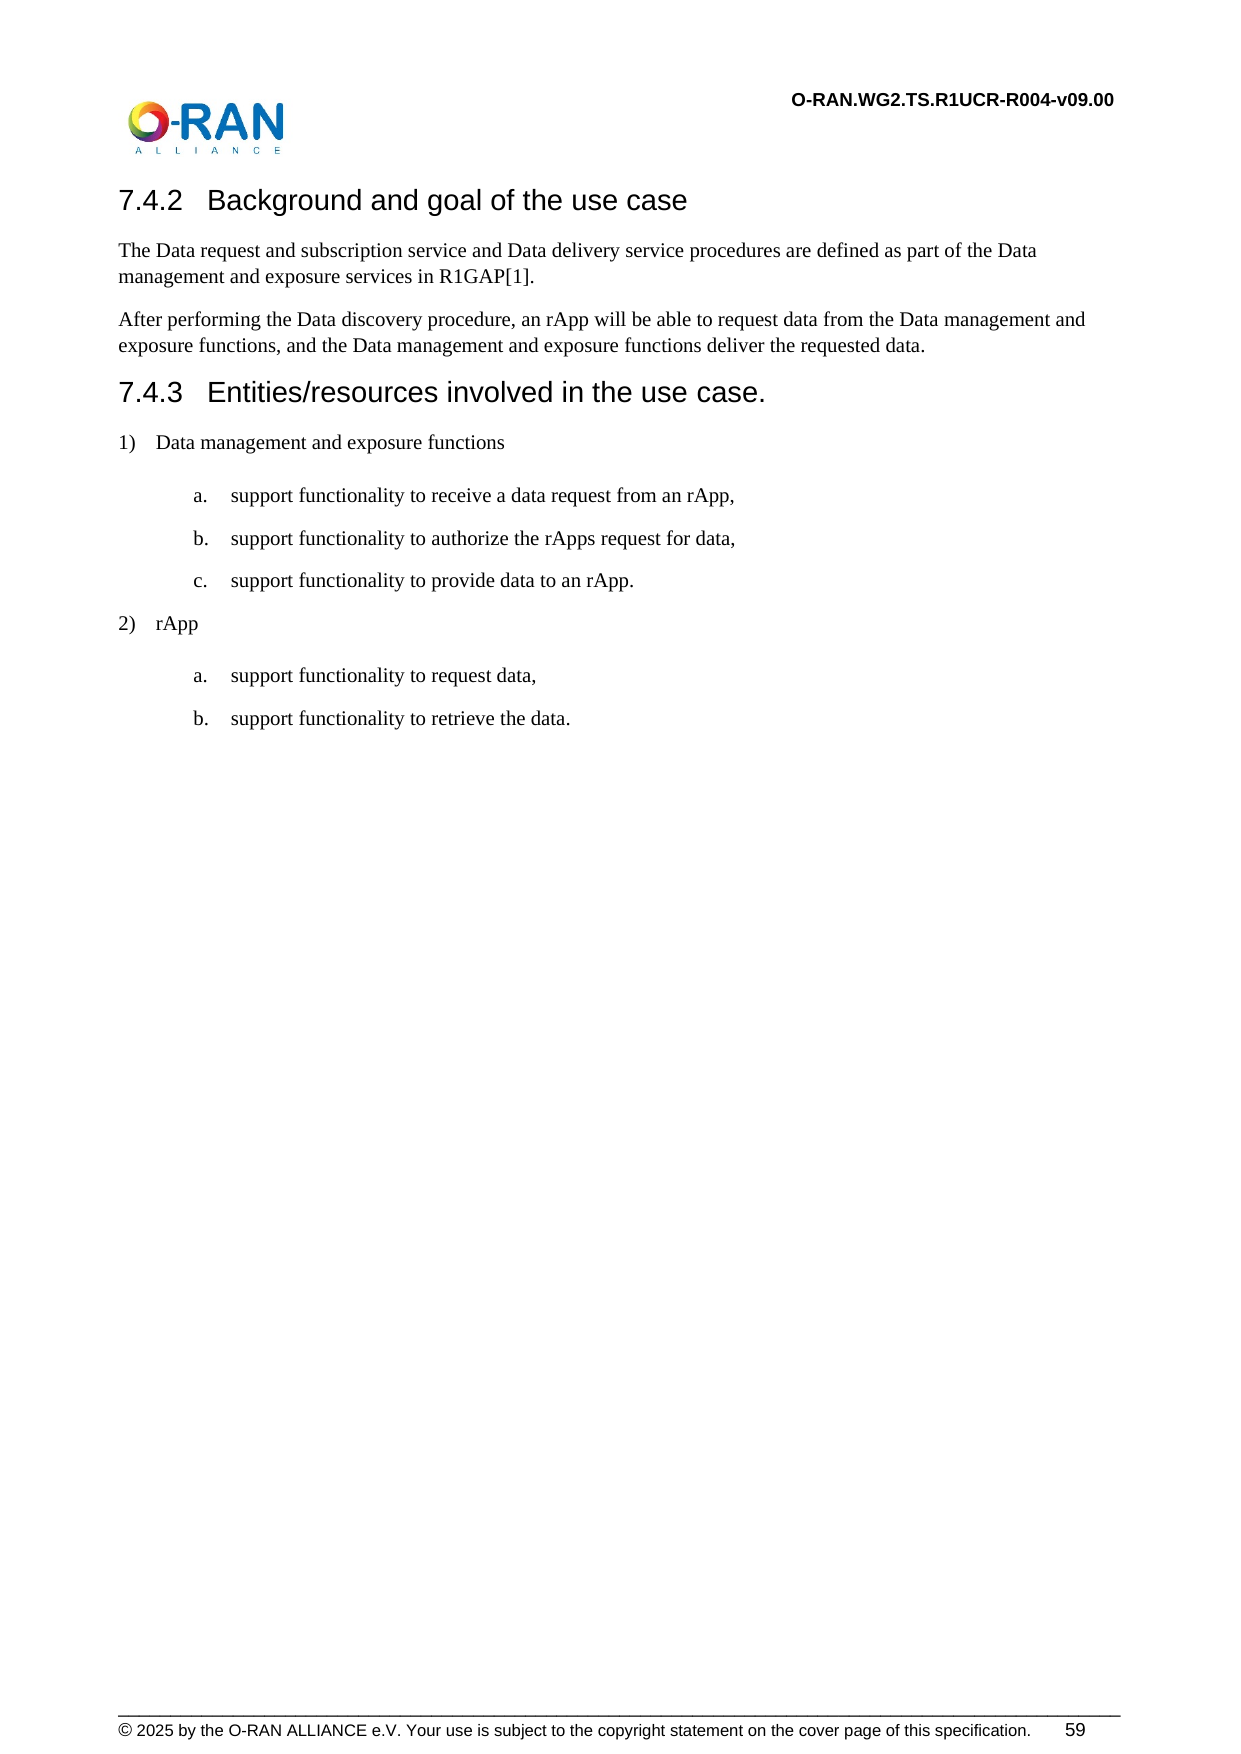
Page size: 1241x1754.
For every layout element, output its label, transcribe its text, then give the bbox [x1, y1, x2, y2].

text The Data request and subscription service and Data delivery service procedures are defined as part of the Data management and exposure services in R1GAP[1]. [118, 238, 1122, 288]
list Data management and exposure functions [118, 430, 1122, 454]
list support functionality to authorize the rApps request for data, [193, 526, 1122, 549]
list rApp [118, 611, 1122, 635]
subtitle 7.4.3 Entities/resources involved in the use case. [118, 375, 1122, 409]
list support functionality to receive a data request from an rApp, [193, 483, 1122, 507]
subtitle 7.4.2 Background and goal of the use case [118, 183, 1122, 217]
text After performing the Data discovery procedure, an rApp will be able to request data from the Data management and exposure functions, and the Data management and exposure functions deliver the requested data. [118, 307, 1122, 357]
picture [118, 88, 297, 165]
list support functionality to retrieve the data. [193, 706, 1122, 730]
list support functionality to request data, [193, 663, 1122, 687]
list support functionality to provide data to an rApp. [193, 568, 1122, 592]
